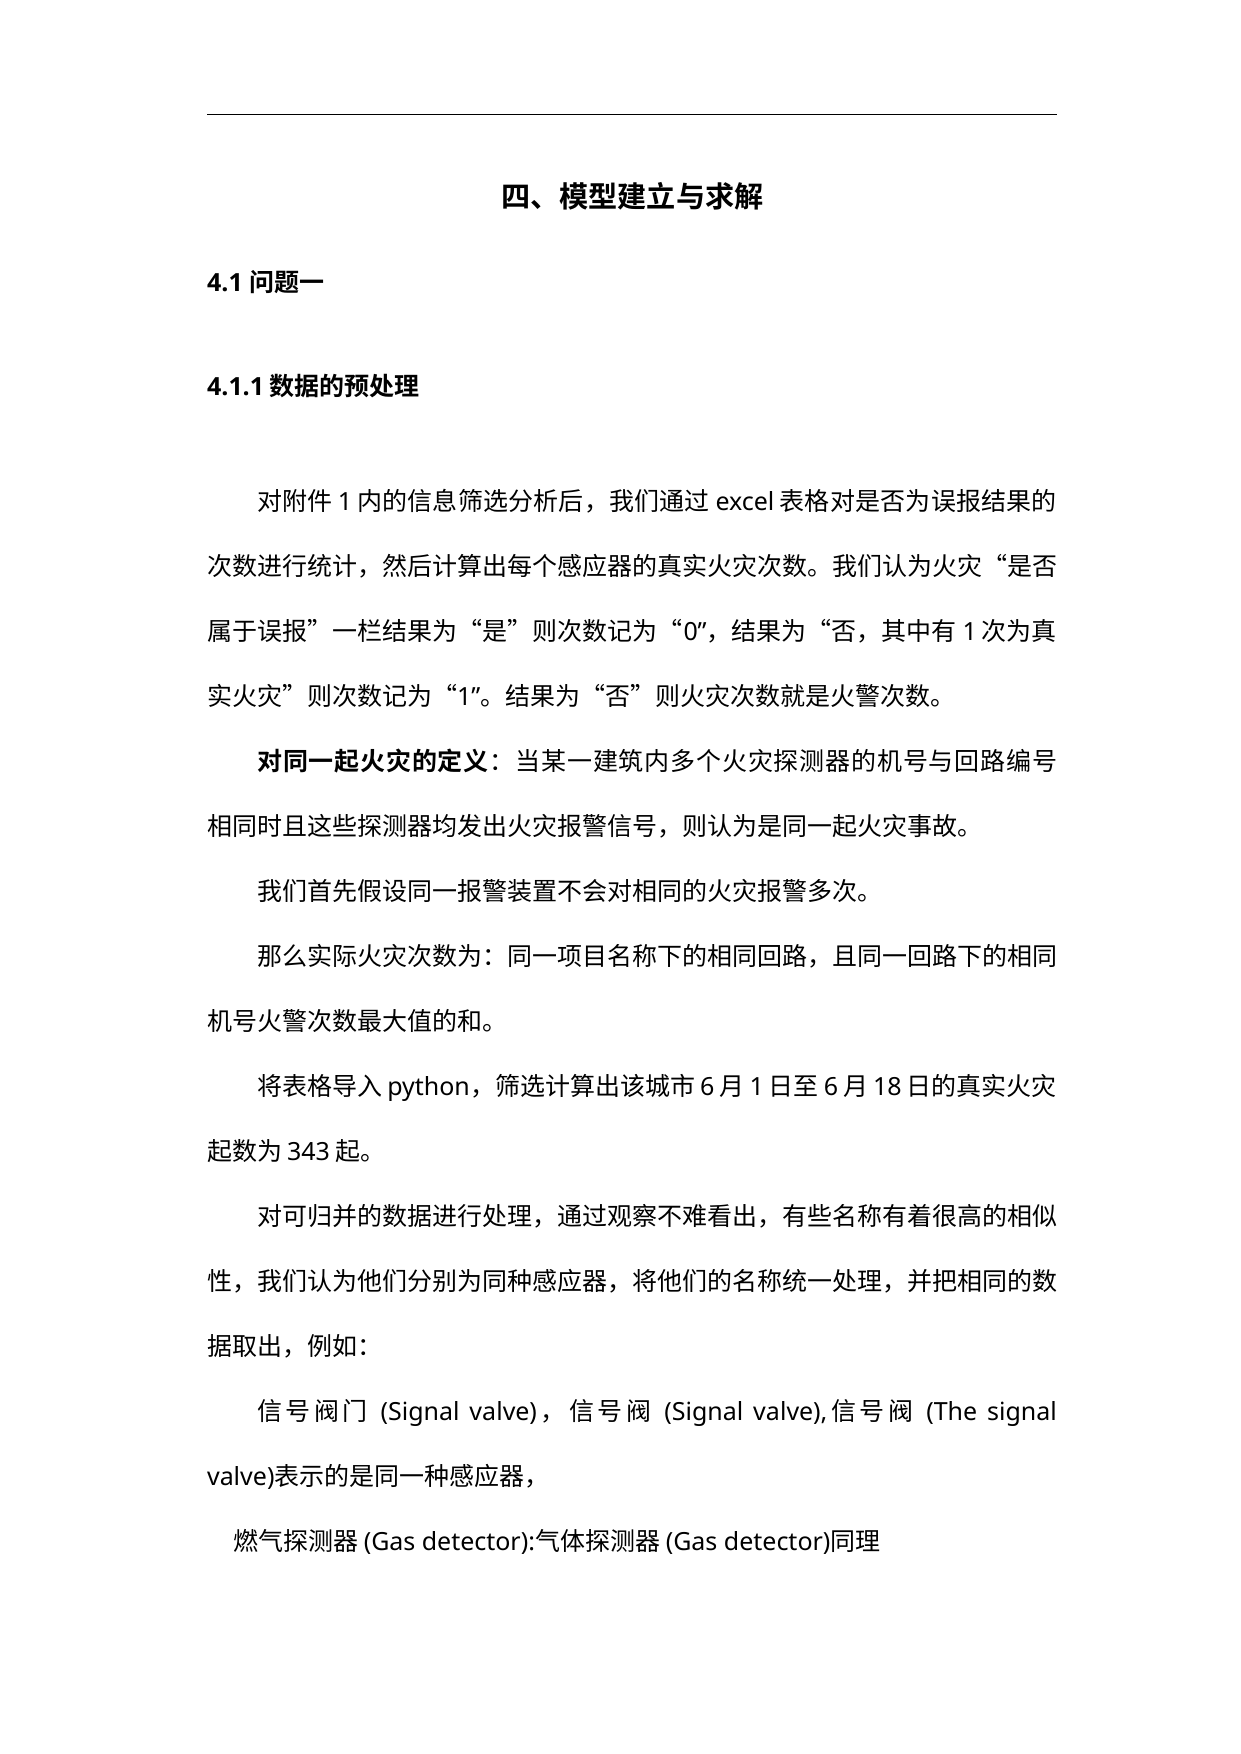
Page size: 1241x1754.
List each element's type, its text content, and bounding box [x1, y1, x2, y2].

text 对同一起火灾的定义：当某一建筑内多个火灾探测器的机号与回路编号相同时且这些探测器均发出火灾报警信号，则认为是同一起火灾事故。 [207, 727, 1057, 857]
text 那么实际火灾次数为：同一项目名称下的相同回路，且同一回路下的相同机号火警次数最大值的和。 [207, 922, 1057, 1052]
text 将表格导入python，筛选计算出该城市6月1日至6月18日的真实火灾起数为343起。 [207, 1052, 1057, 1182]
text 对附件1内的信息筛选分析后，我们通过excel表格对是否为误报结果的次数进行统计，然后计算出每个感应器的真实火灾次数。我们认为火灾“是否属于误报”一栏结果为“是”则次数记为“0”，结果为“否，其中有1次为真实火灾”则次数记为“1”。结果为“否”则火灾次数就是火警次数。 [207, 467, 1057, 727]
subtitle 4.1 问题一 [207, 248, 1057, 313]
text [207, 1377, 1057, 1572]
subtitle 四、模型建立与求解 [207, 162, 1057, 227]
subtitle 4.1.1数据的预处理 [207, 352, 1057, 417]
text 我们首先假设同一报警装置不会对相同的火灾报警多次。 [207, 857, 1057, 922]
text 对可归并的数据进行处理，通过观察不难看出，有些名称有着很高的相似性，我们认为他们分别为同种感应器，将他们的名称统一处理，并把相同的数据取出，例如： [207, 1182, 1057, 1377]
